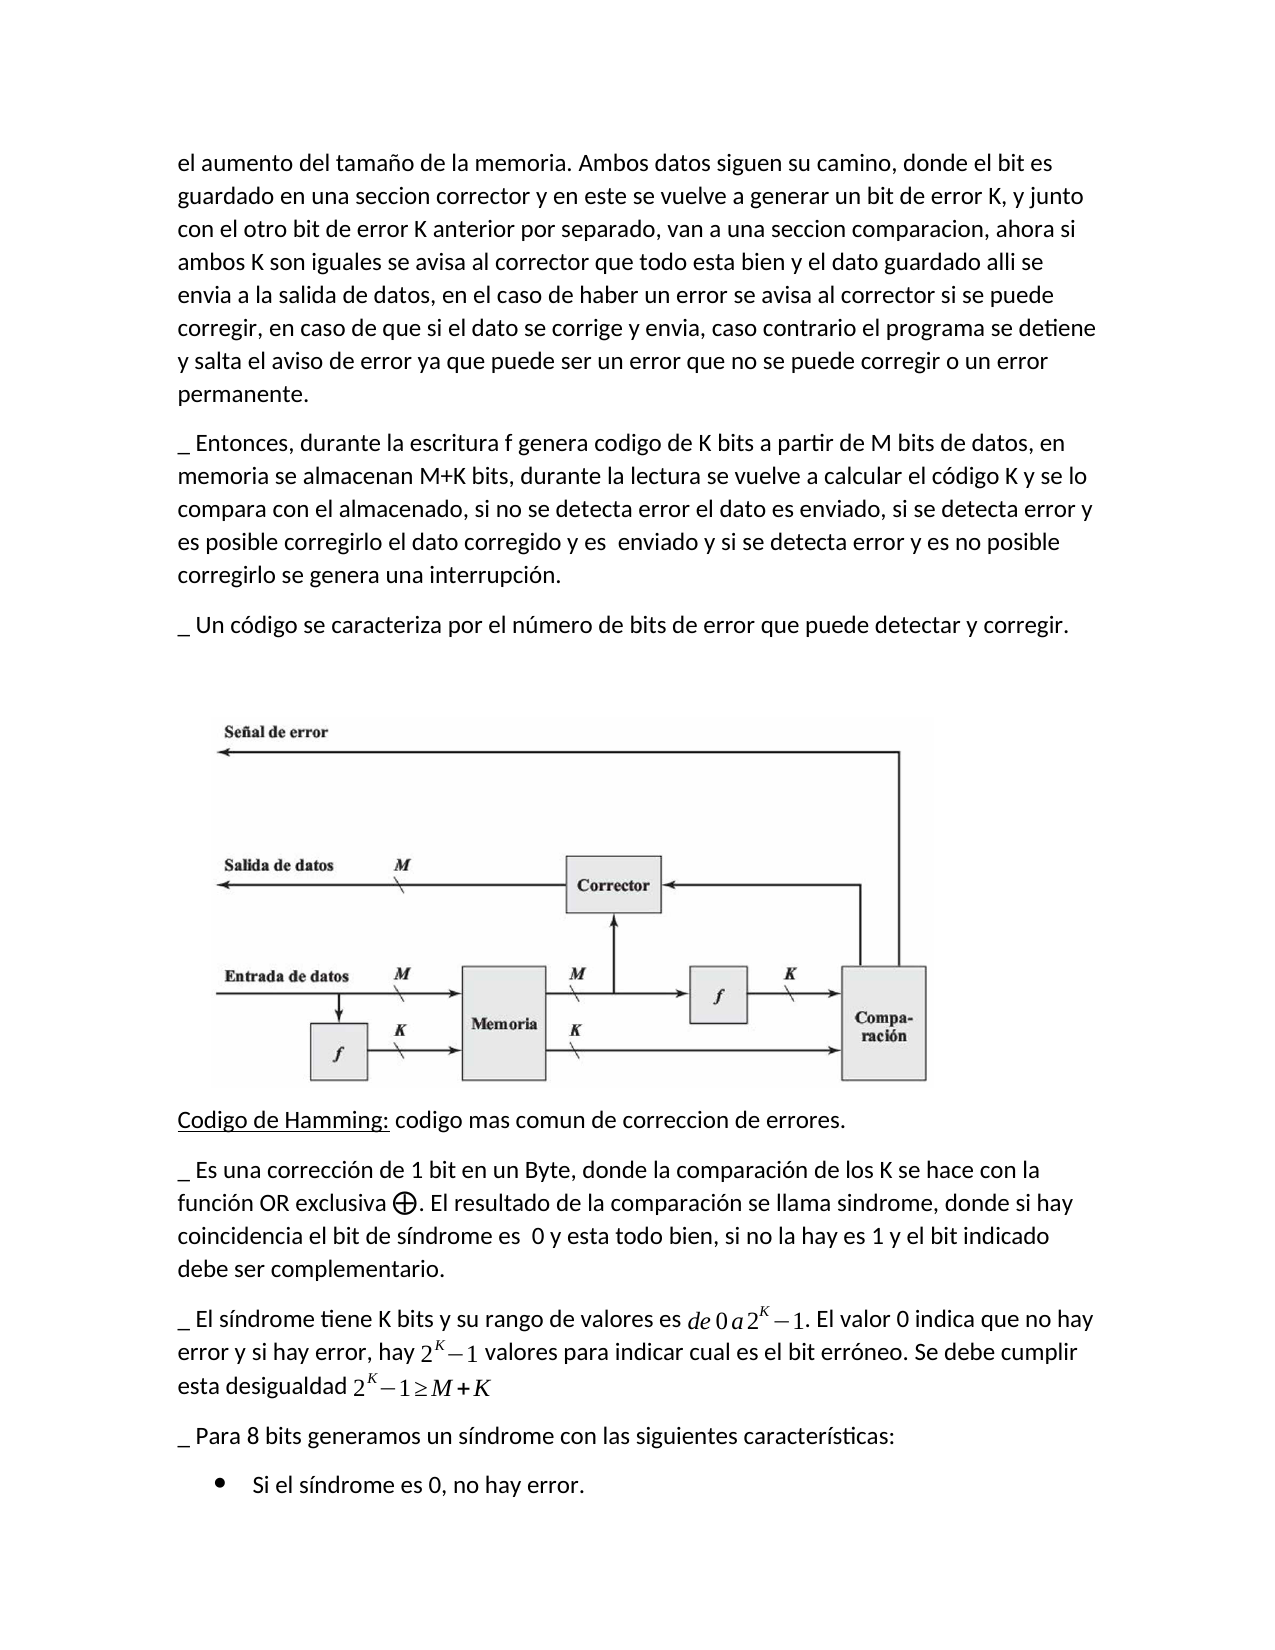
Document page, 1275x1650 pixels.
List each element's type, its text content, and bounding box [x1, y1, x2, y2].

text _ Un código se caracteriza por el número de bits de error que puede detectar y corregir. [177, 609, 1098, 639]
text _ Es una corrección de 1 bit en un Byte, donde la comparación de los K se hace con la función OR exclusiva . El resultado de la comparación se llama sindrome, donde si hay coincidencia el bit de síndrome es 0 y esta todo bien, si no la hay es 1 y el bit indicado debe ser complementario. [177, 1154, 1098, 1283]
text Codigo de Hamming: codigo mas comun de correccion de errores. [177, 1105, 1098, 1135]
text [177, 148, 1098, 408]
list Si el síndrome es 0, no hay error. [215, 1469, 1098, 1500]
text _ Entonces, durante la escritura f genera codigo de K bits a partir de M bits de datos, en memoria se almacenan M+K bits, durante la lectura se vuelve a calcular el código K y se lo compara con el almacenado, si no se detecta error el dato es enviado, si se detecta error y es posible corregirlo el dato corregido y es enviado y si se detecta error y es no posible corregirlo se genera una interrupción. [177, 428, 1098, 590]
text _ Para 8 bits generamos un síndrome con las siguientes características: [177, 1420, 1098, 1450]
text _ El síndrome tiene K bits y su rango de valores es . El valor 0 indica que no hay error y si hay error, hay valores para indicar cual es el bit erróneo. Se debe cumplir esta desigualdad [177, 1303, 1098, 1401]
